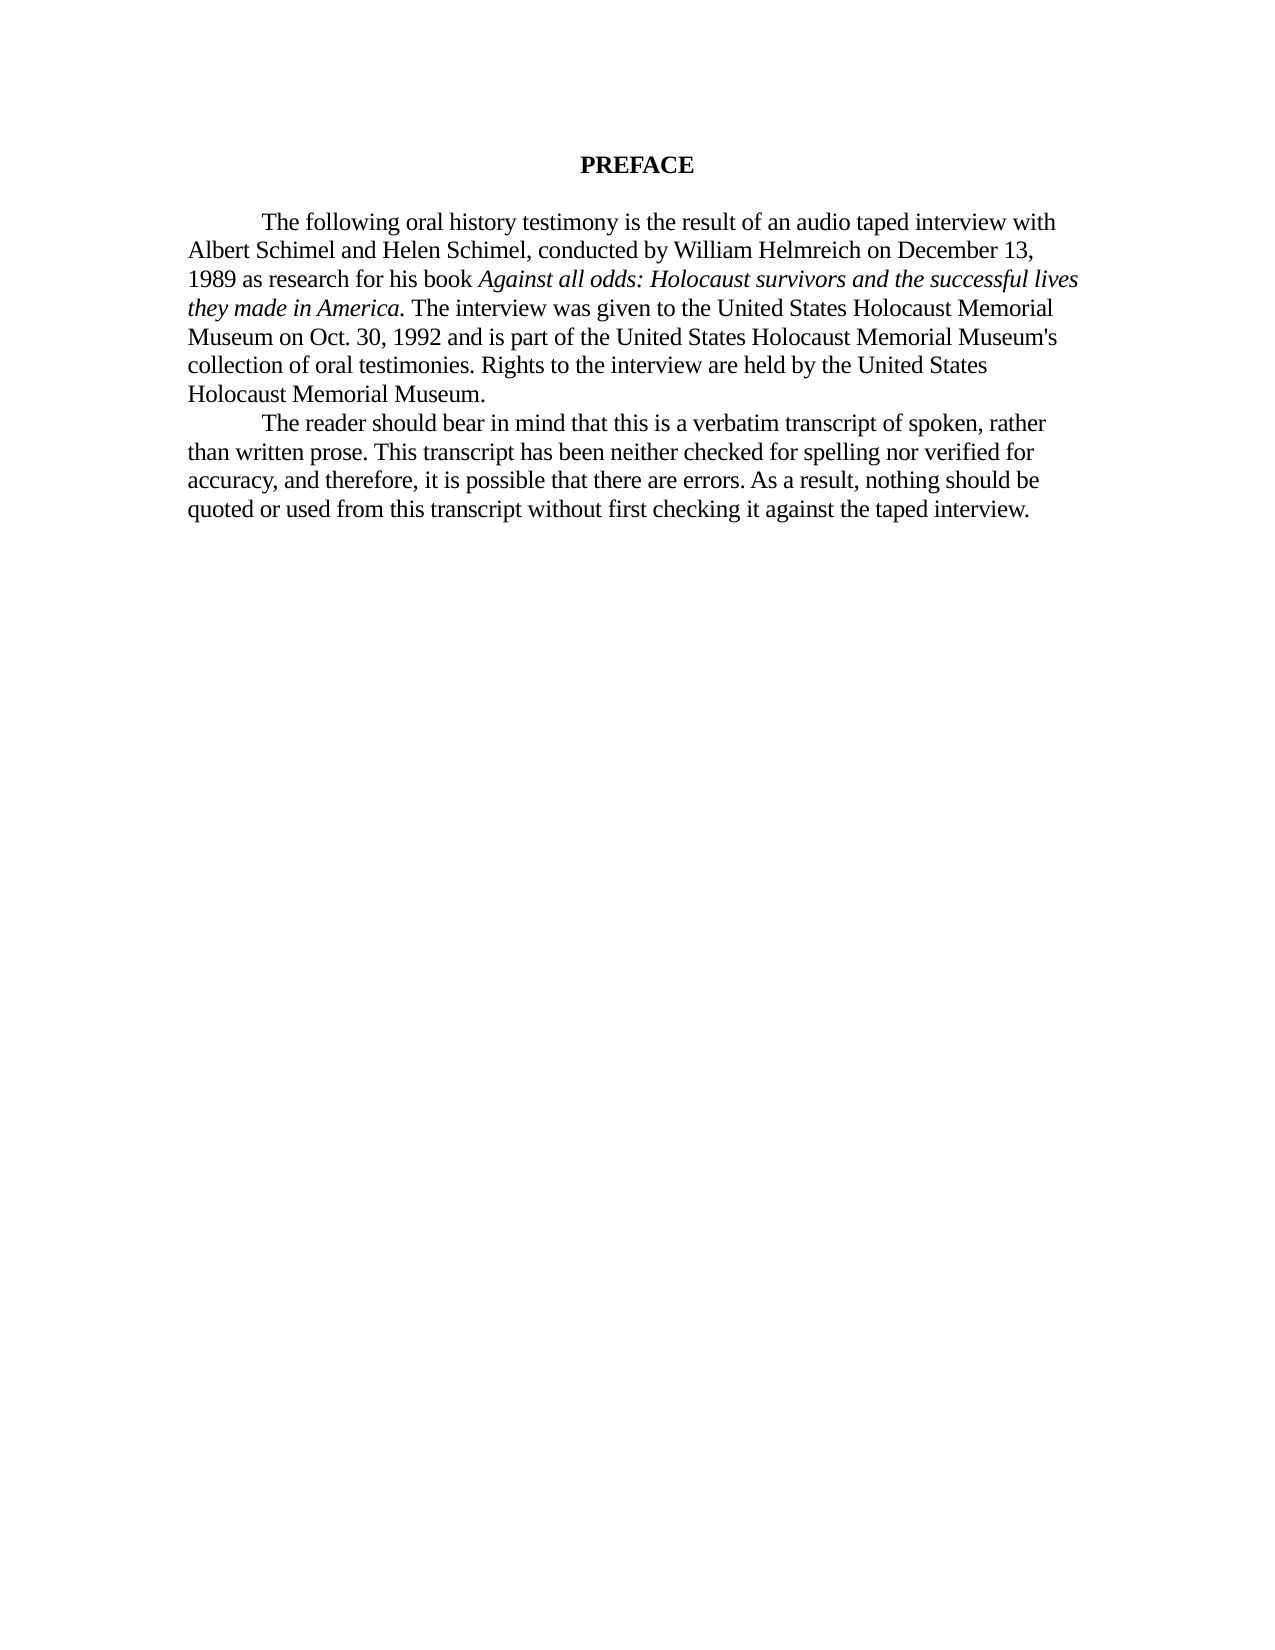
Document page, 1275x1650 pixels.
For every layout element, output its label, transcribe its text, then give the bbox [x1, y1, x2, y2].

text PREFACE [187, 150, 1087, 179]
text The following oral history testimony is the result of an audio taped interview with Albert Schimel and Helen Schimel, conducted by William Helmreich on December 13, 1989 as research for his book Against all odds: Holocaust survivors and the successful lives they made in America. The interview was given to the United States Holocaust Memorial Museum on Oct. 30, 1992 and is part of the United States Holocaust Memorial Museum's collection of oral testimonies. Rights to the interview are held by the United States Holocaust Memorial Museum. [187, 207, 1087, 409]
text The reader should bear in mind that this is a verbatim transcript of spoken, rather than written prose. This transcript has been neither checked for spelling nor verified for accuracy, and therefore, it is possible that there are errors. As a result, nothing should be quoted or used from this transcript without first checking it against the taped interview.ALBERT SCHIMEL AND HELEN SCHIMEL [187, 409, 1087, 524]
